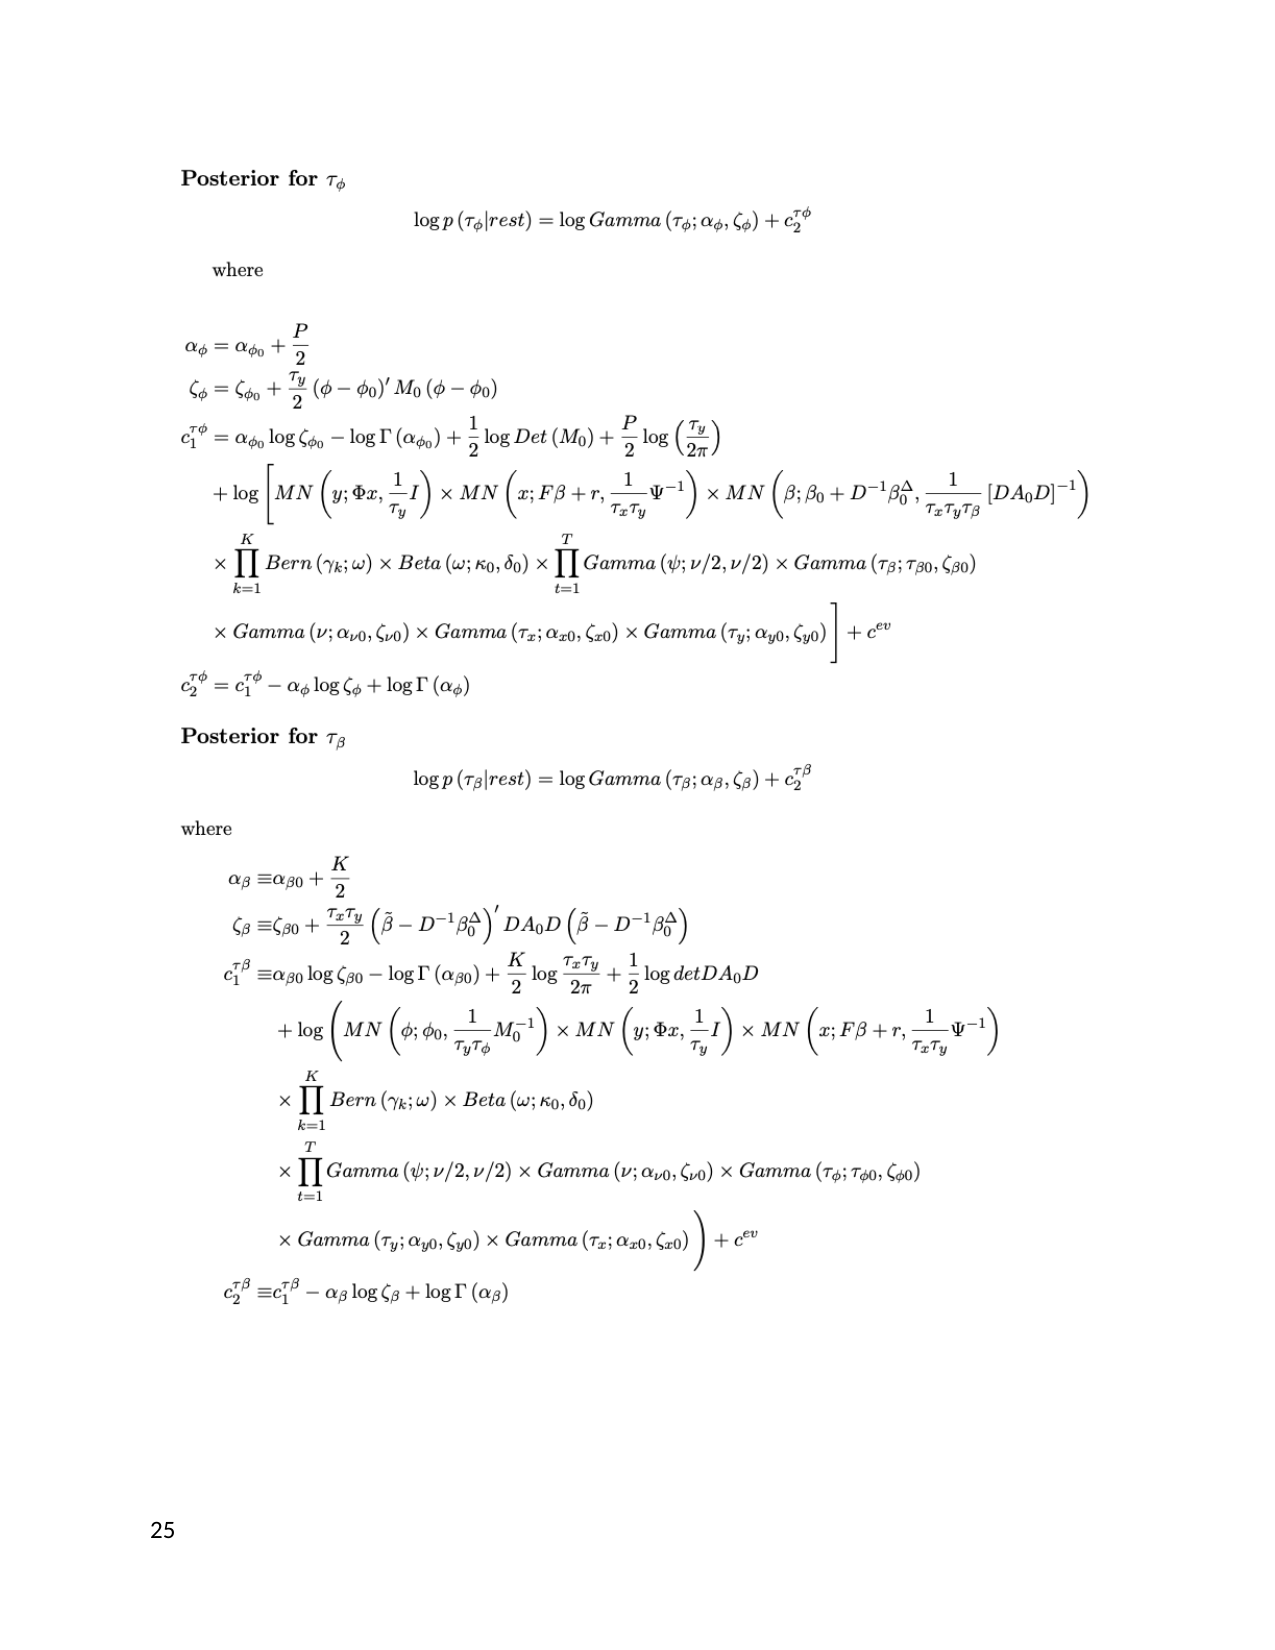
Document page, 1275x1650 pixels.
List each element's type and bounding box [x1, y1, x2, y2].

picture [150, 150, 1125, 1350]
